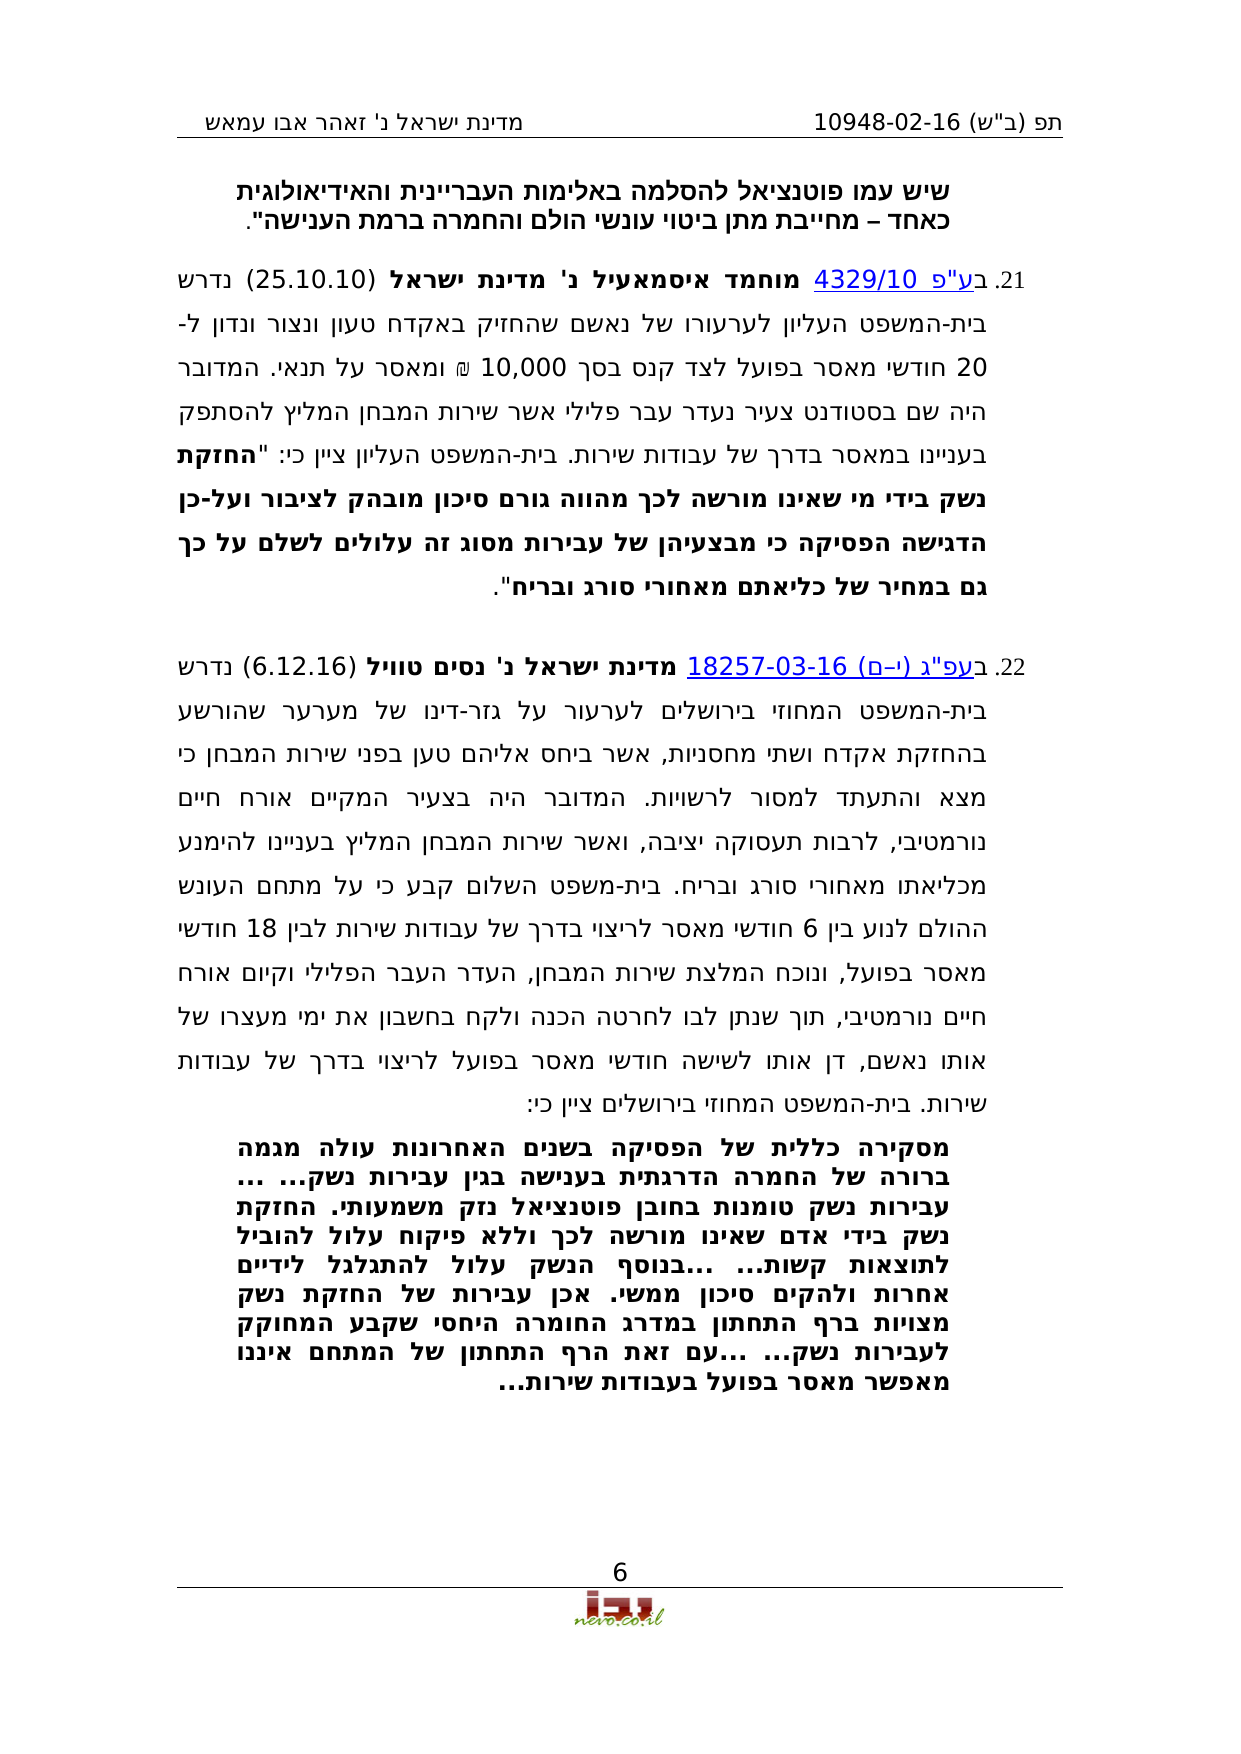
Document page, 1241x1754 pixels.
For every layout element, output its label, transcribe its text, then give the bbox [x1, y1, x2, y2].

picture [574, 1590, 666, 1627]
text מסקירה כללית של הפסיקה בשנים האחרונות עולה מגמה ברורה של החמרה הדרגתית בענישה בגין עבירות נשק... ...עבירות נשק טומנות בחובן פוטנציאל נזק משמעותי. החזקת נשק בידי אדם שאינו מורשה לכך וללא פיקוח עלול להוביל לתוצאות קשות... ...בנוסף הנשק עלול להתגלגל לידיים אחרות ולהקים סיכון ממשי. אכן עבירות של החזקת נשק מצויות ברף התחתון במדרג החומרה היחסי שקבע המחוקק לעבירות נשק... ...עם זאת הרף התחתון של המתחם איננו מאפשר מאסר בפועל בעבודות שירות... [236, 1133, 951, 1396]
list בעפ"ג (י–ם) 18257-03-16 מדינת ישראל נ' נסים טוויל (6.12.16) נדרש בית-המשפט המחוזי בירושלים לערעור על גזר-דינו של מערער שהורשע בהחזקת אקדח ושתי מחסניות, אשר ביחס אליהם טען בפני שירות המבחן כי מצא והתעתד למסור לרשויות. המדובר היה בצעיר המקיים אורח חיים נורמטיבי, לרבות תעסוקה יציבה, ואשר שירות המבחן המליץ בעניינו להימנע מכליאתו מאחורי סורג ובריח. בית-משפט השלום קבע כי על מתחם העונש ההולם לנוע בין 6 חודשי מאסר לריצוי בדרך של עבודות שירות לבין 18 חודשי מאסר בפועל, ונוכח המלצת שירות המבחן, העדר העבר הפלילי וקיום אורח חיים נורמטיבי, תוך שנתן לבו לחרטה הכנה ולקח בחשבון את ימי מעצרו של אותו נאשם, דן אותו לשישה חודשי מאסר בפועל לריצוי בדרך של עבודות שירות. בית-המשפט המחוזי בירושלים ציין כי: [177, 652, 1026, 1119]
list בע"פ 4329/10 מוחמד איסמאעיל נ' מדינת ישראל (25.10.10) נדרש בית-המשפט העליון לערעורו של נאשם שהחזיק באקדח טעון ונצור ונדון ל-20 חודשי מאסר בפועל לצד קנס בסך 10,000 ₪ ומאסר על תנאי. המדובר היה שם בסטודנט צעיר נעדר עבר פלילי אשר שירות המבחן המליץ להסתפק בעניינו במאסר בדרך של עבודות שירות. בית-המשפט העליון ציין כי: "החזקת נשק בידי מי שאינו מורשה לכך מהווה גורם סיכון מובהק לציבור ועל-כן הדגישה הפסיקה כי מבצעיהן של עבירות מסוג זה עלולים לשלם על כך גם במחיר של כליאתם מאחורי סורג ובריח". [177, 265, 1026, 601]
